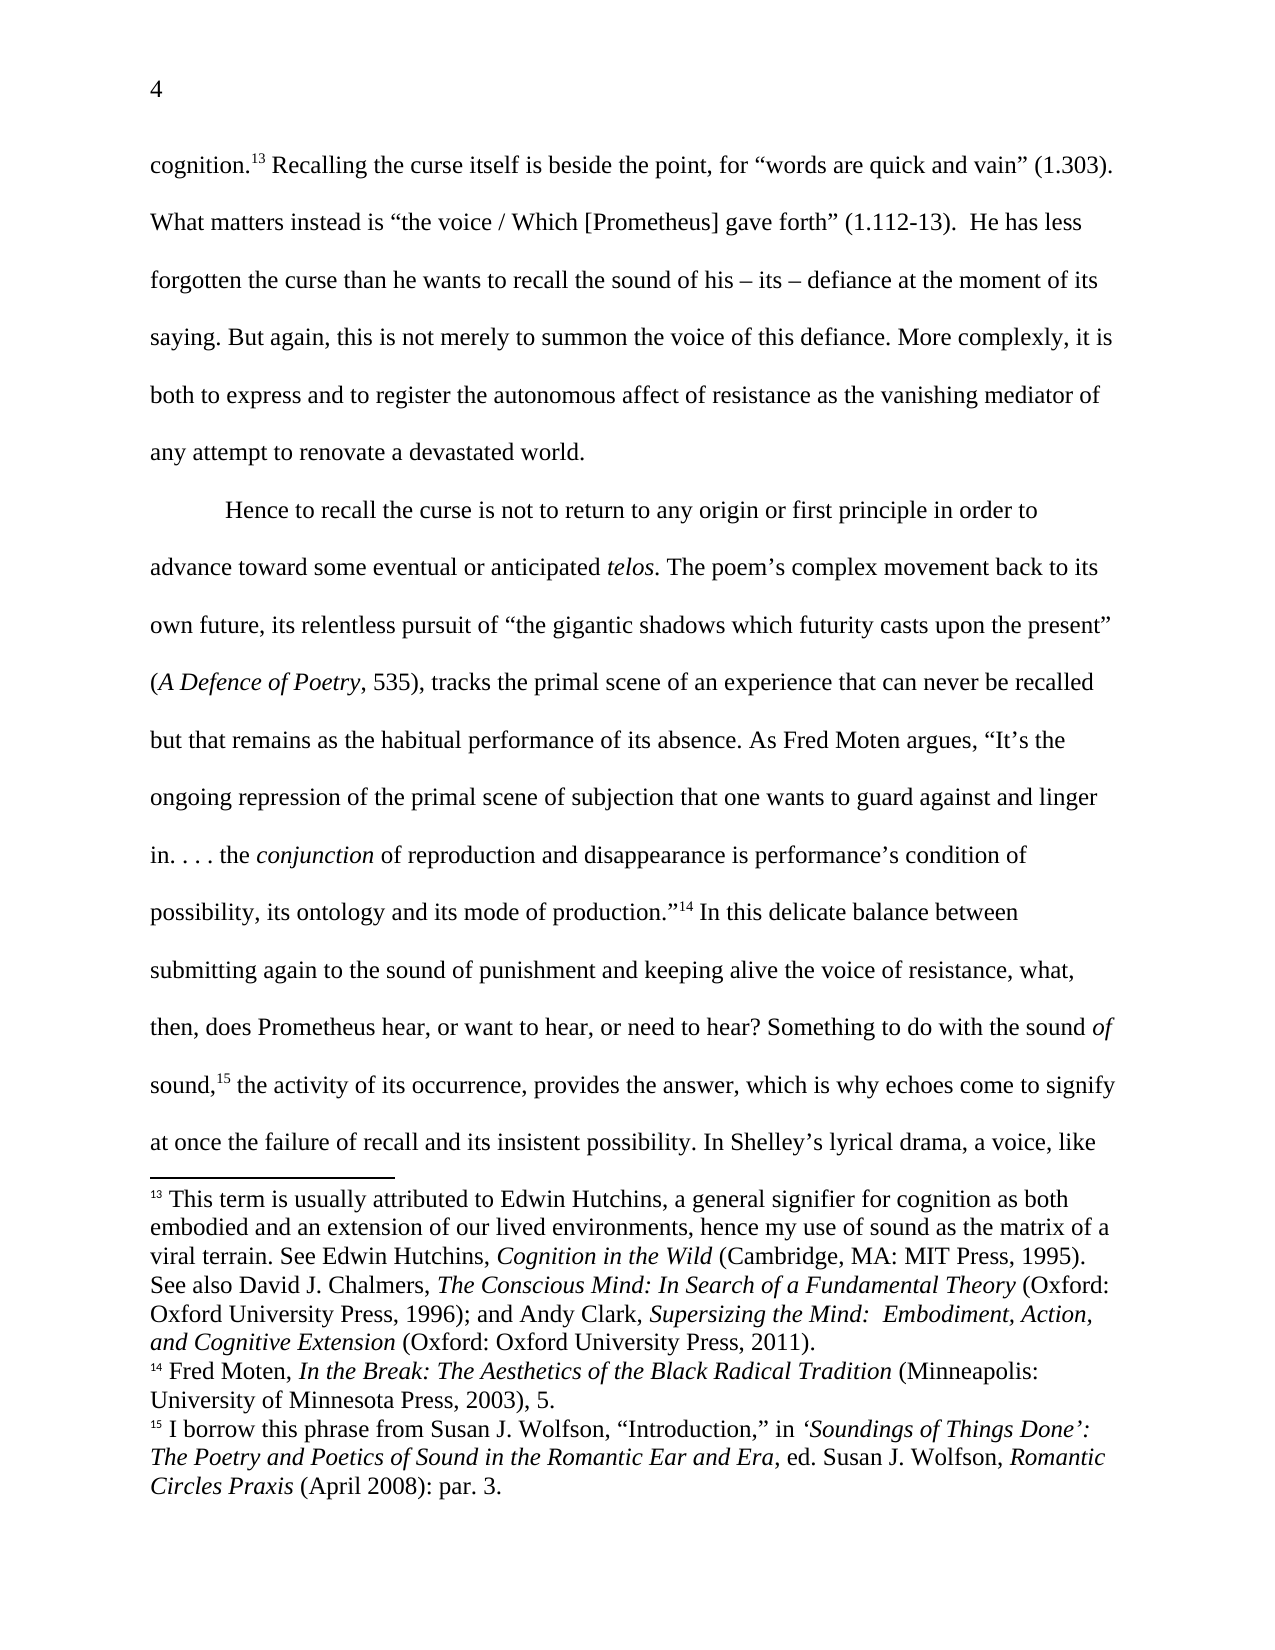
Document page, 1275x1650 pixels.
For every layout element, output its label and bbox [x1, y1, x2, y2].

text [150, 150, 1125, 466]
text [150, 495, 1125, 1156]
